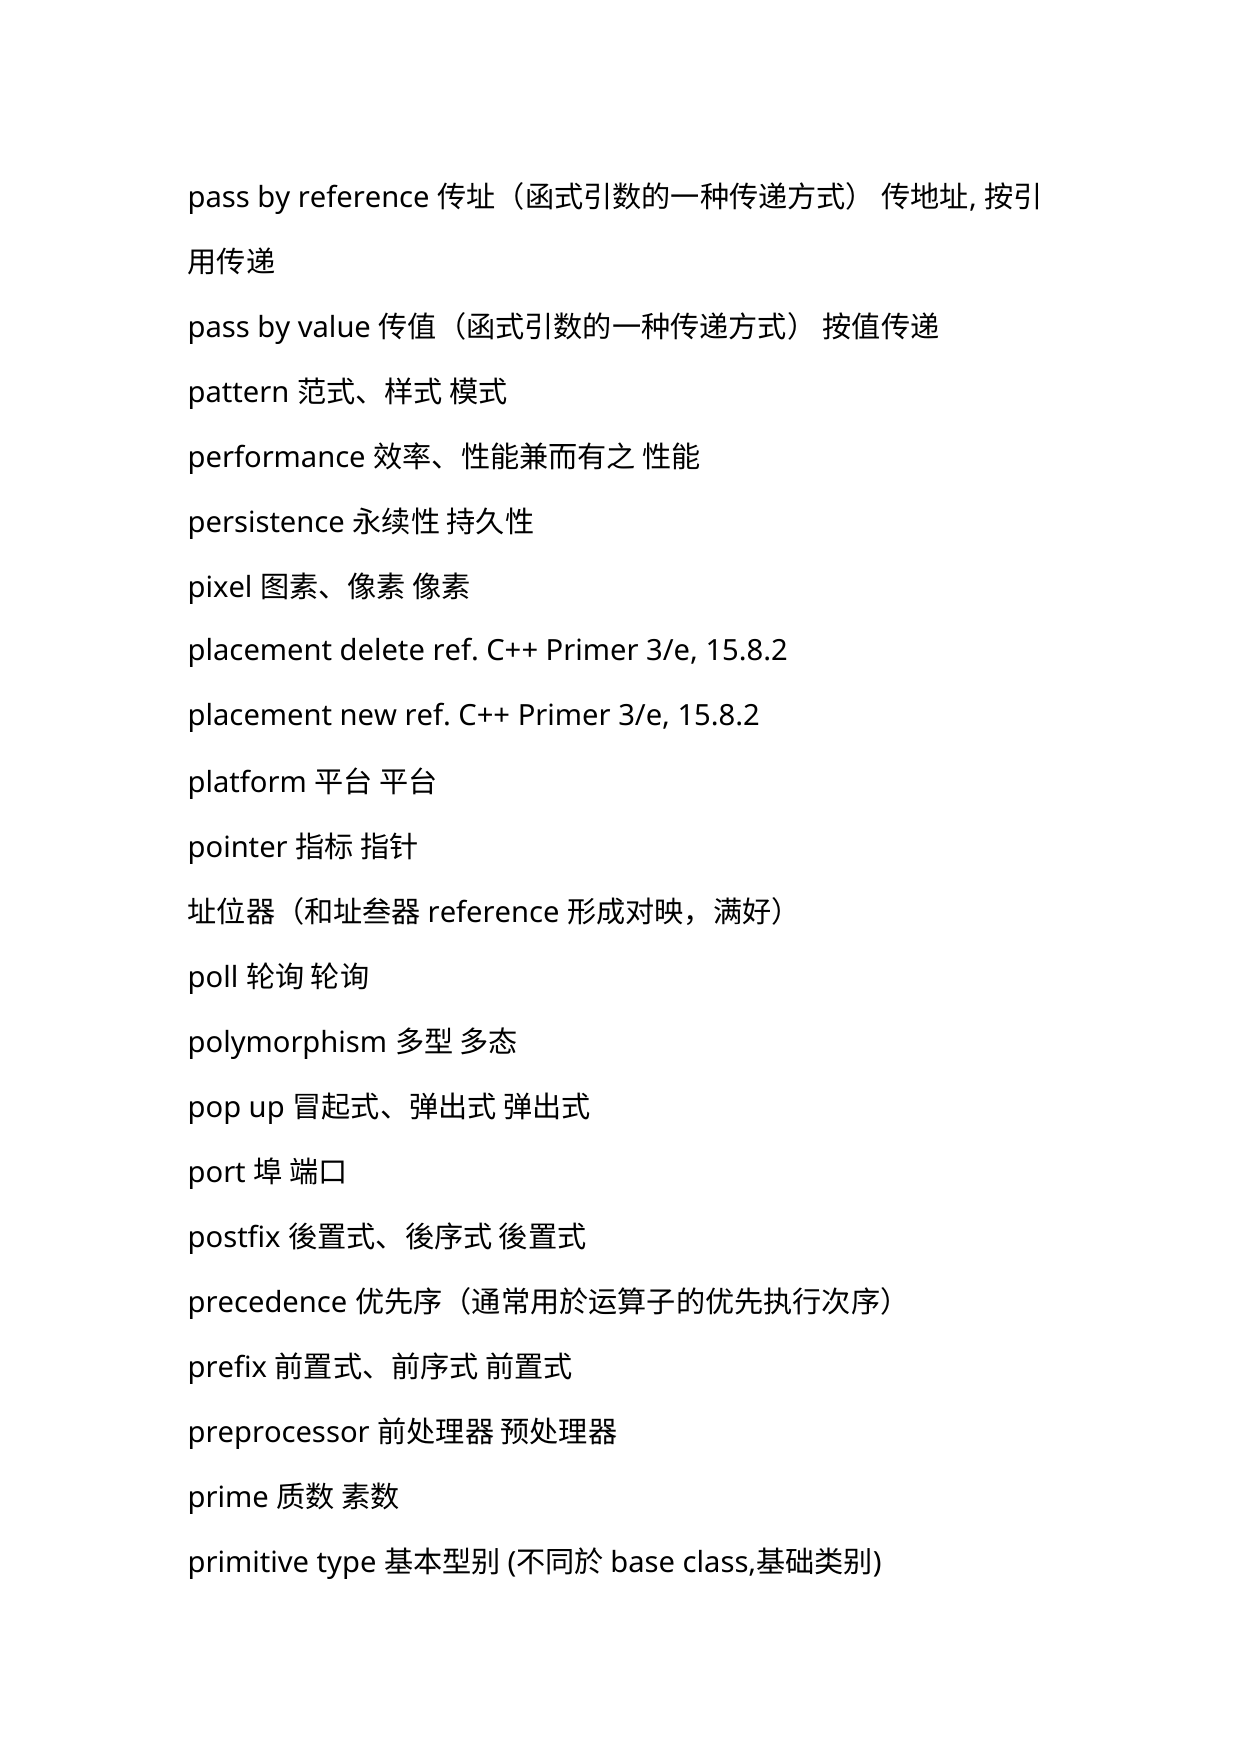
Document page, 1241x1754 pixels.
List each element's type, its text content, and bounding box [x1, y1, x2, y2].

text placement delete ref. C++ Primer 3/e, 15.8.2 [187, 617, 1053, 682]
text pattern 范式、样式 模式 [187, 357, 1053, 422]
text pass by value 传值（函式引数的一种传递方式） 按值传递 [187, 292, 1053, 357]
text pointer 指标 指针 [187, 812, 1053, 877]
text performance 效率、性能兼而有之 性能 [187, 422, 1053, 487]
text port 埠 端口 [187, 1137, 1053, 1202]
text platform 平台 平台 [187, 747, 1053, 812]
text preprocessor 前处理器 预处理器 [187, 1397, 1053, 1462]
text pop up 冒起式、弹出式 弹出式 [187, 1072, 1053, 1137]
text placement new ref. C++ Primer 3/e, 15.8.2 [187, 682, 1053, 747]
text poll 轮询 轮询 [187, 942, 1053, 1007]
text primitive type 基本型别 (不同於 base class,基础类别) [187, 1527, 1053, 1592]
text postfix 後置式、後序式 後置式 [187, 1202, 1053, 1267]
text persistence 永续性 持久性 [187, 487, 1053, 552]
text polymorphism 多型 多态 [187, 1007, 1053, 1072]
text prefix 前置式、前序式 前置式 [187, 1332, 1053, 1397]
text pass by reference 传址（函式引数的一种传递方式） 传地址, 按引用传递 [187, 162, 1053, 292]
text pixel 图素、像素 像素 [187, 552, 1053, 617]
text prime 质数 素数 [187, 1462, 1053, 1527]
text precedence 优先序（通常用於运算子的优先执行次序） [187, 1267, 1053, 1332]
text 址位器（和址叁器 reference 形成对映，满好） [187, 877, 1053, 942]
